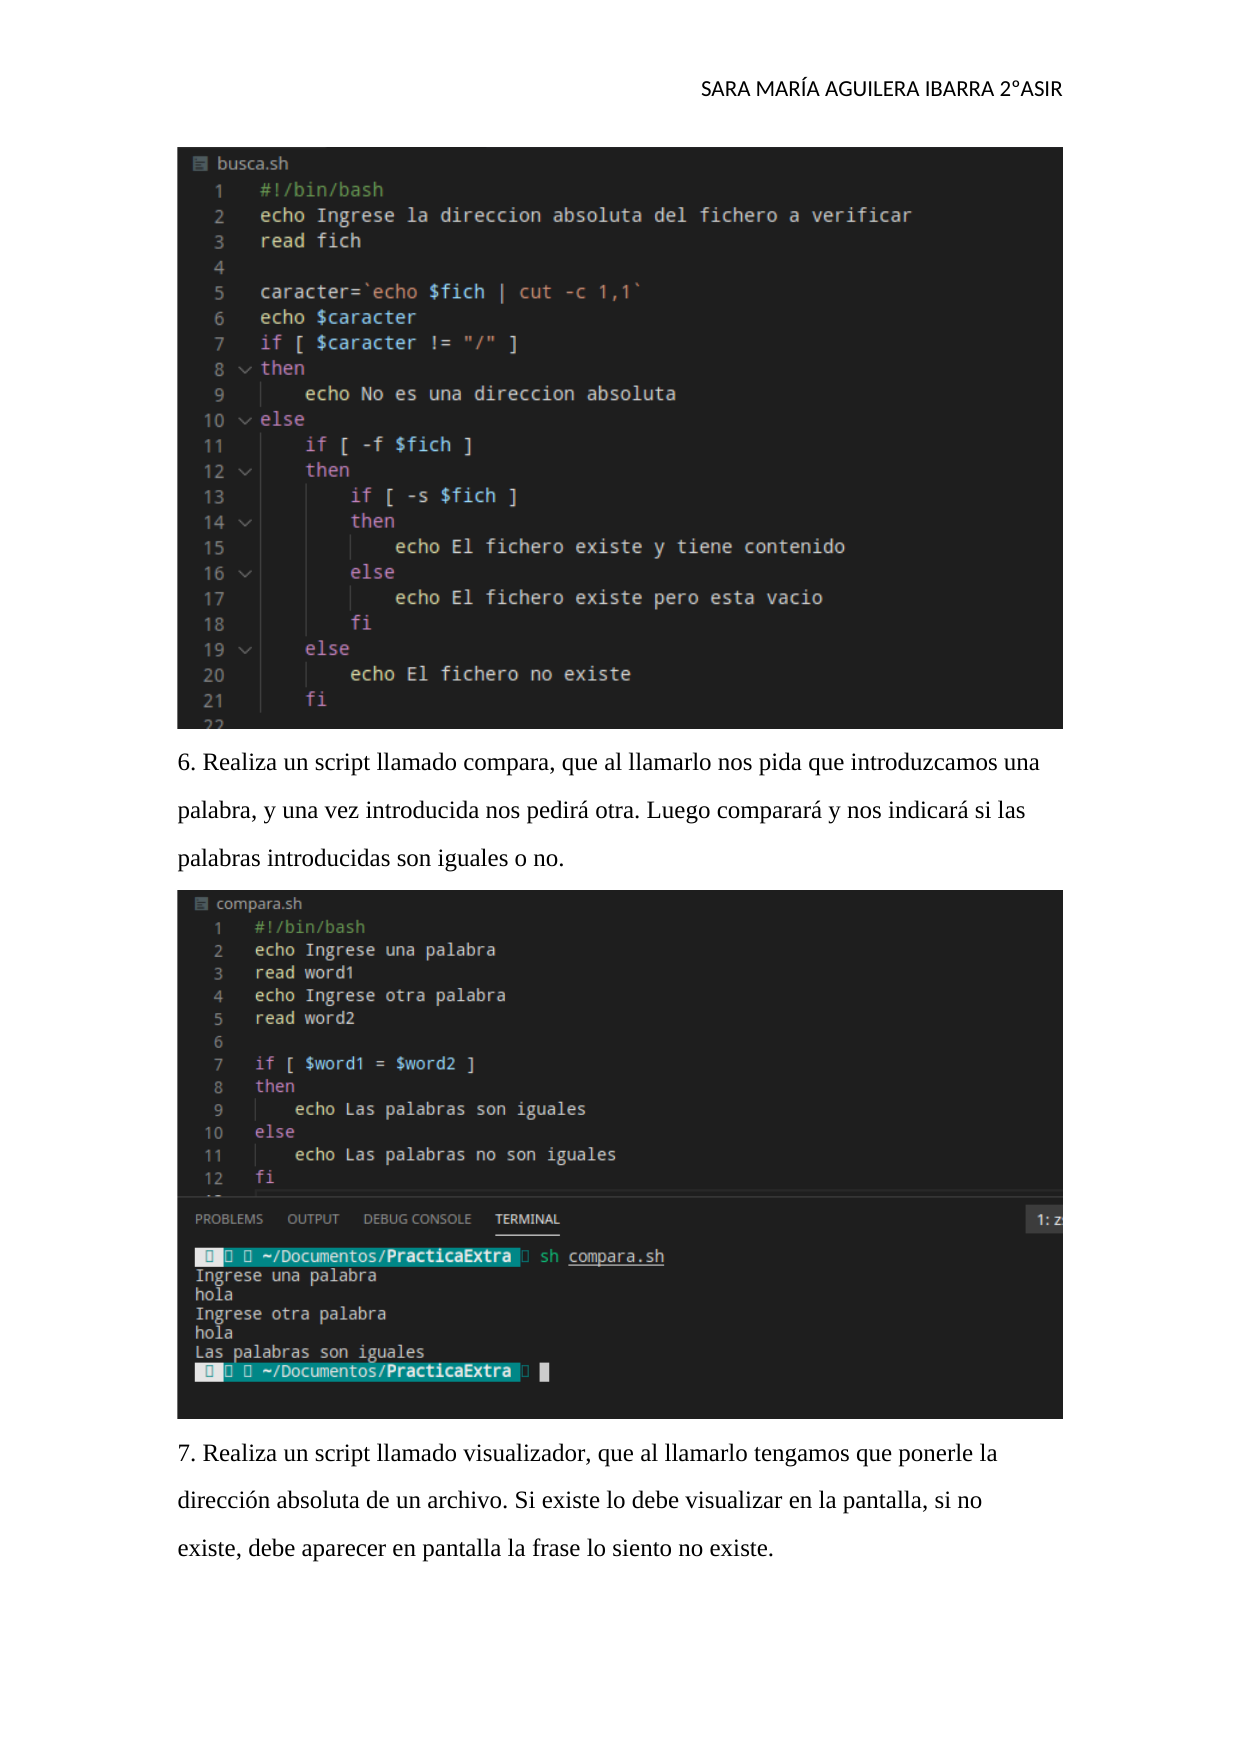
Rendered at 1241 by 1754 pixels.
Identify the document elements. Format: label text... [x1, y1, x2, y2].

picture [177, 890, 1063, 1419]
text palabras introducidas son iguales o no. [177, 843, 1063, 871]
text 6. Realiza un script llamado compara, que al llamarlo nos pida que introduzcamos una [177, 747, 1063, 776]
text dirección absoluta de un archivo. Si existe lo debe visualizar en la pantalla, si no [177, 1485, 1063, 1514]
picture [177, 147, 1063, 729]
text existe, debe aparecer en pantalla la frase lo siento no existe. [177, 1533, 1063, 1562]
text palabra, y una vez introducida nos pedirá otra. Luego comparará y nos indicará si las [177, 795, 1063, 824]
text 7. Realiza un script llamado visualizador, que al llamarlo tengamos que ponerle la [177, 1438, 1063, 1466]
